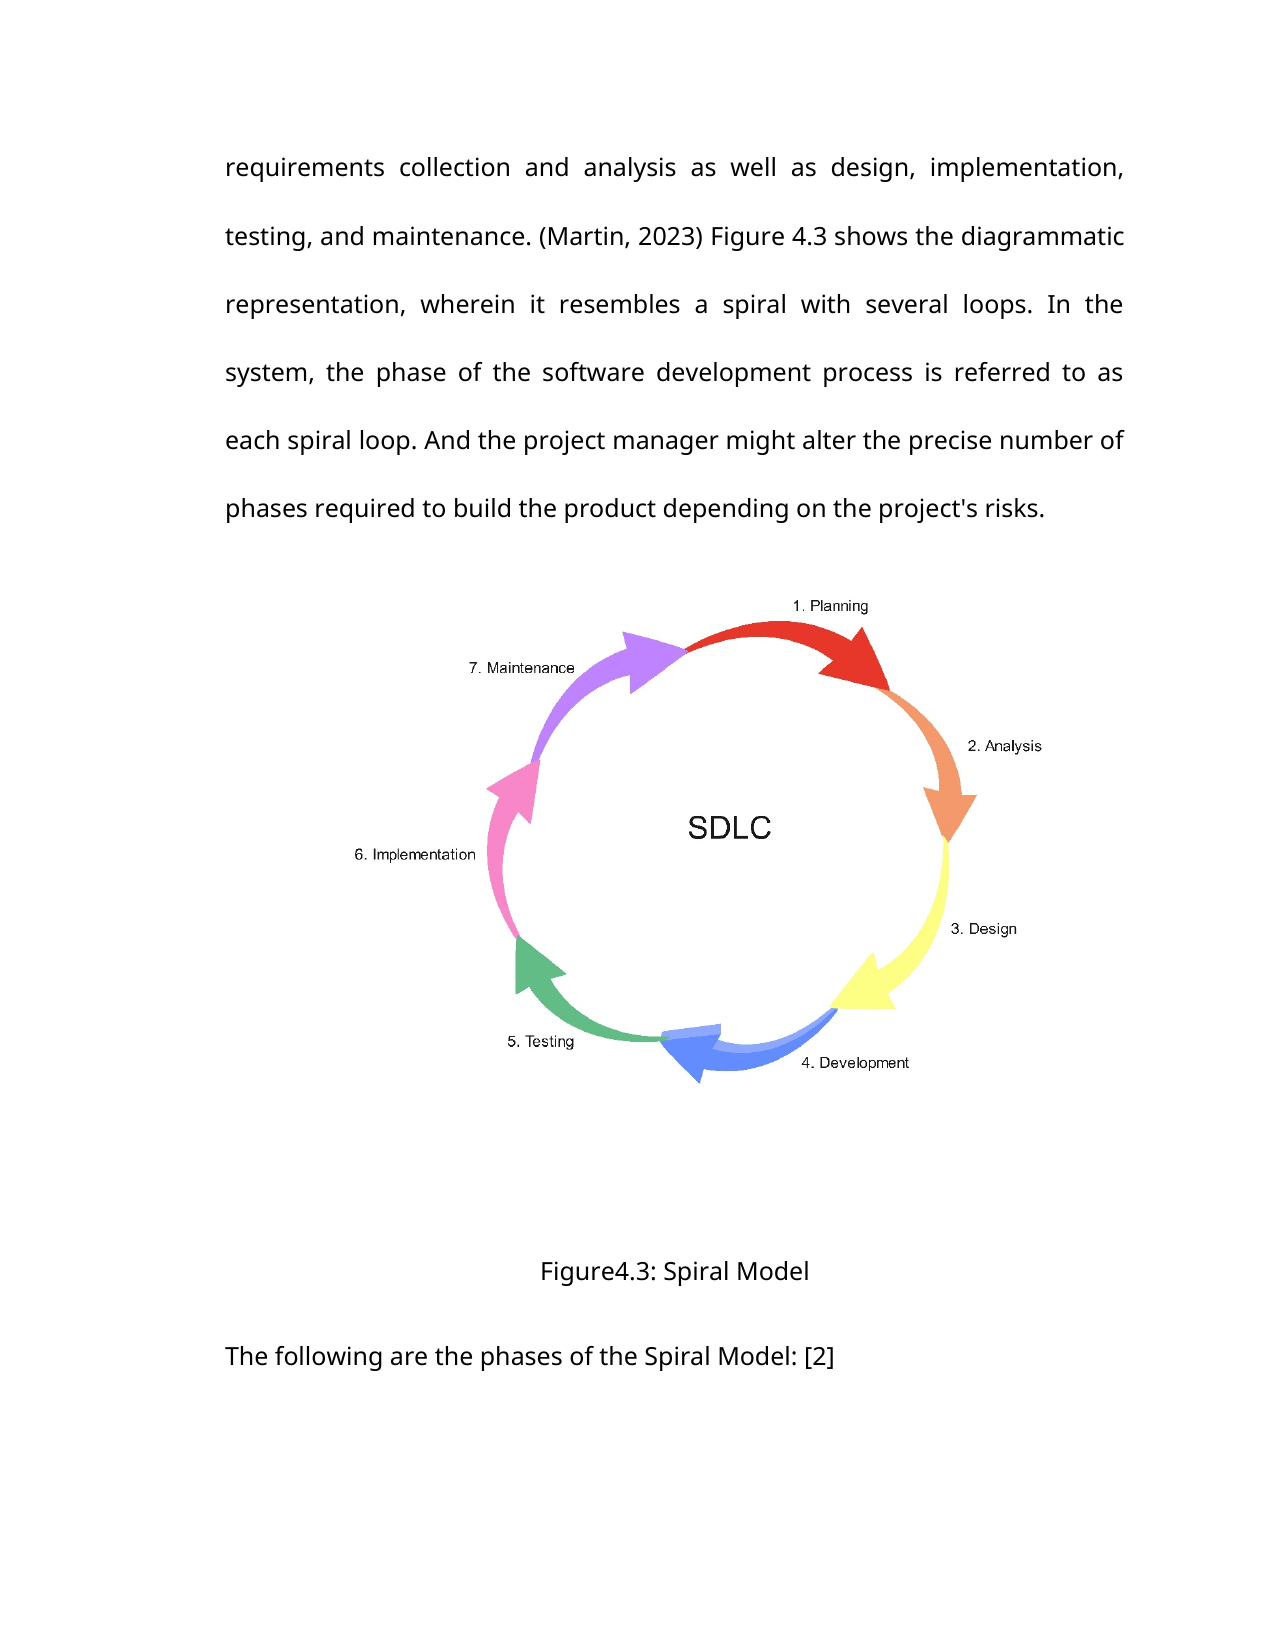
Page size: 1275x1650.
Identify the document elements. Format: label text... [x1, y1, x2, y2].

text The following are the phases of the Spiral Model: [2] [225, 1338, 1125, 1373]
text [225, 150, 1125, 525]
text Figure4.3: Spiral Model [225, 1254, 1125, 1288]
picture [340, 703, 1074, 1112]
